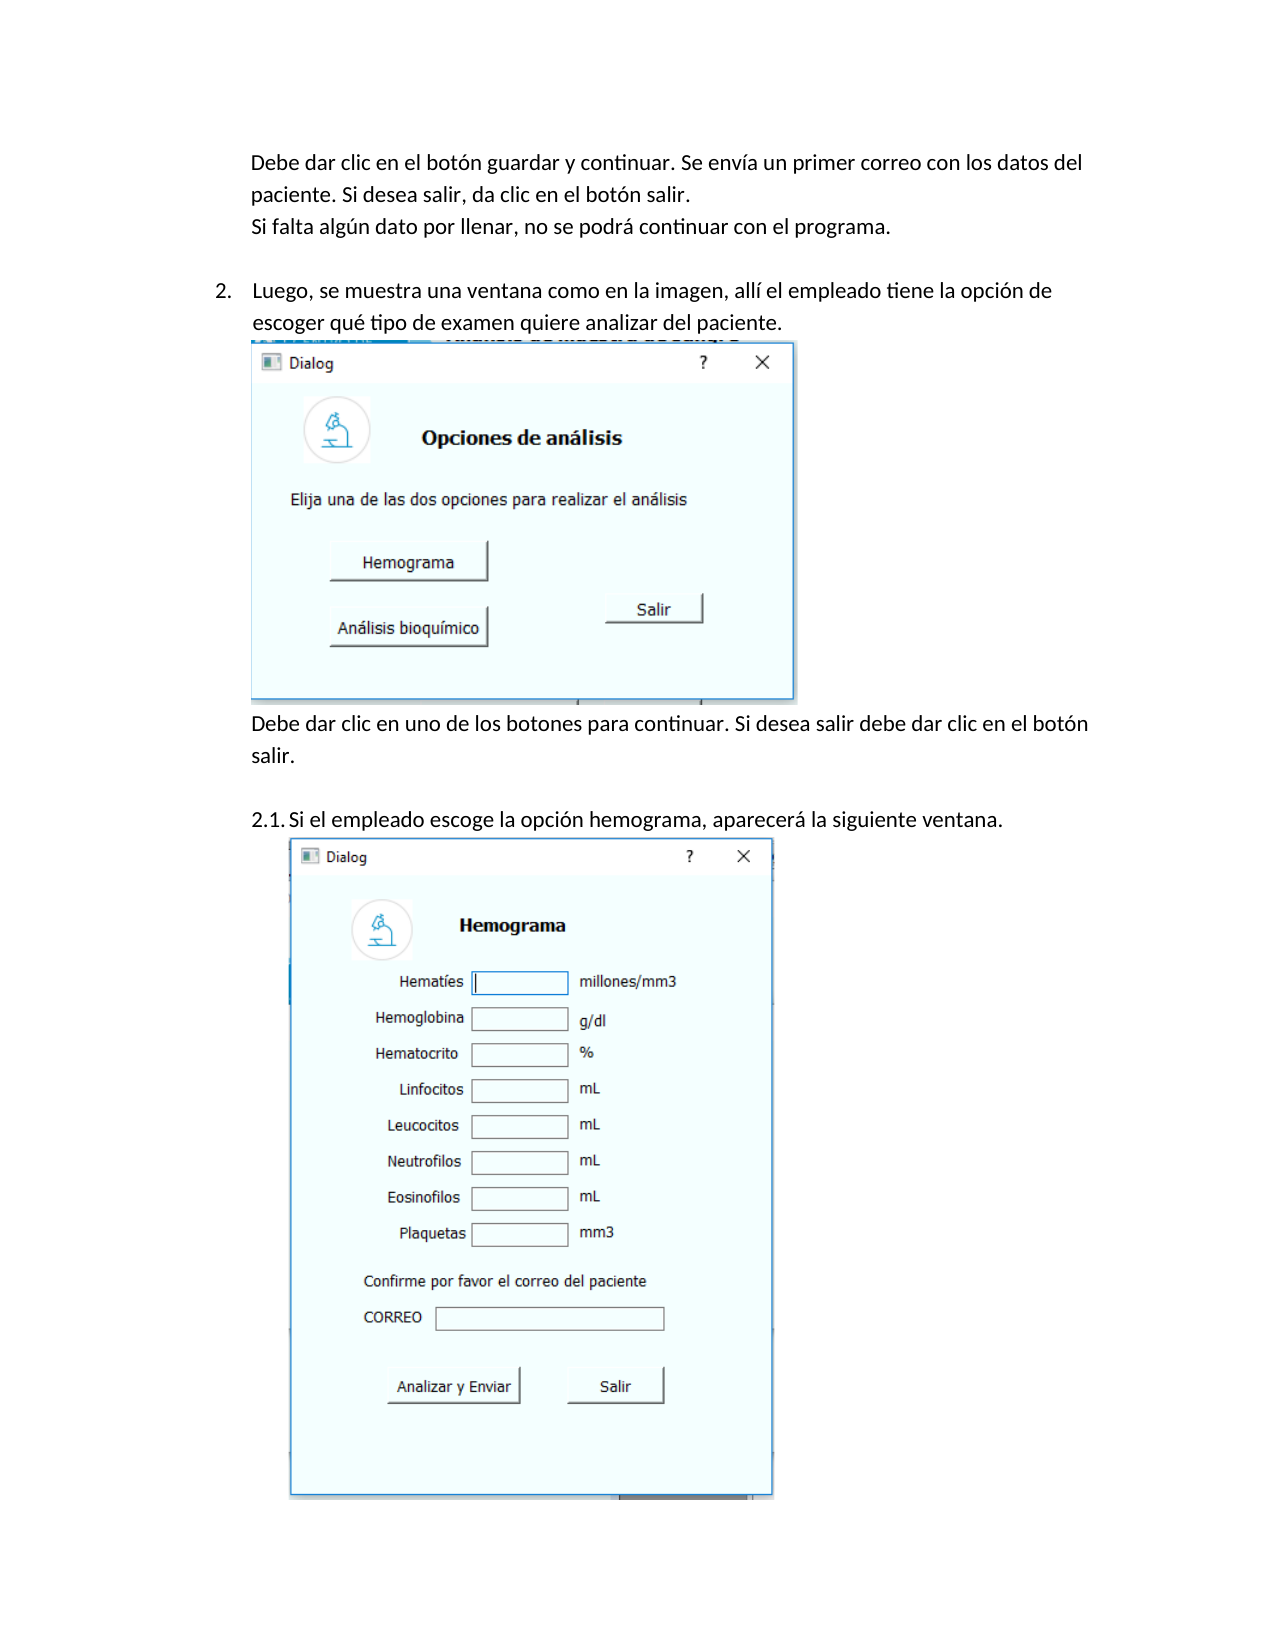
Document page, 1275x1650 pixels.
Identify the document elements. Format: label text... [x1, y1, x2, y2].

list Si el empleado escoge la opción hemograma, aparecerá la siguiente ventana. [251, 805, 1098, 833]
picture [251, 340, 798, 705]
list Luego, se muestra una ventana como en la imagen, allí el empleado tiene la opción de escoger qué tipo de examen quiere analizar del paciente. [215, 276, 1098, 337]
picture [288, 837, 775, 1500]
text Debe dar clic en uno de los botones para continuar. Si desea salir debe dar clic en el botón salir. [251, 709, 1098, 769]
text Debe dar clic en el botón guardar y continuar. Se envía un primer correo con los datos del paciente. Si desea salir, da clic en el botón salir. [251, 148, 1098, 208]
text Si falta algún dato por llenar, no se podrá continuar con el programa. [177, 212, 1098, 240]
